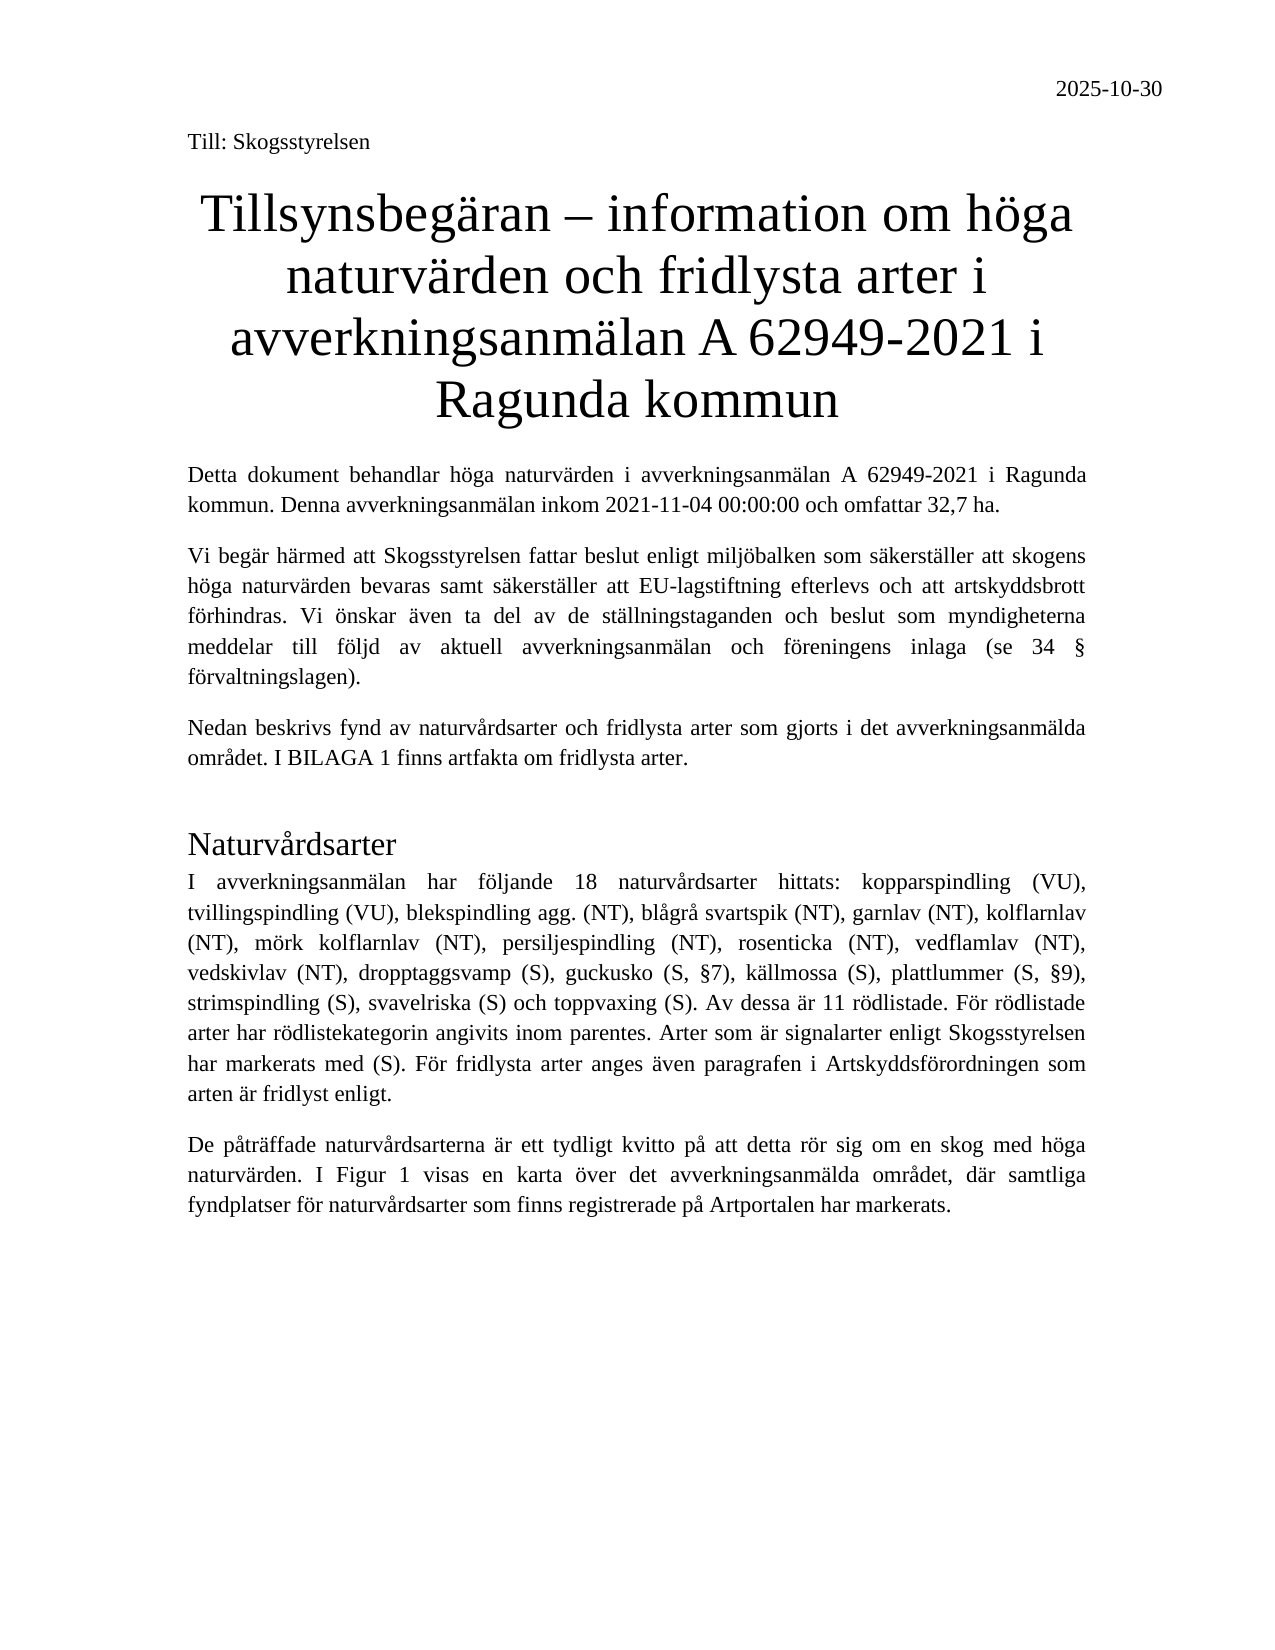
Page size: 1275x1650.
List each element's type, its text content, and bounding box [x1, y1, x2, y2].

title Tillsynsbegäran – information om höga naturvärden och fridlysta arter i avverkningsanmälan A 62949-2021 i Ragunda kommun [187, 180, 1087, 429]
text I avverkningsanmälan har följande 18 naturvårdsarter hittats: kopparspindling (VU), tvillingspindling (VU), blekspindling agg. (NT), blågrå svartspik (NT), garnlav (NT), kolflarnlav (NT), mörk kolflarnlav (NT), persiljespindling (NT), rosenticka (NT), vedflamlav (NT), vedskivlav (NT), dropptaggsvamp (S), guckusko (S, §7), källmossa (S), plattlummer (S, §9), strimspindling (S), svavelriska (S) och toppvaxing (S). Av dessa är 11 rödlistade. För rödlistade arter har rödlistekategorin angivits inom parentes. Arter som är signalarter enligt Skogsstyrelsen har markerats med (S). För fridlysta arter anges även paragrafen i Artskyddsförordningen som arten är fridlyst enligt. [187, 868, 1087, 1106]
subtitle Naturvårdsarter [187, 824, 1087, 863]
text De påträffade naturvårdsarterna är ett tydligt kvitto på att detta rör sig om en skog med höga naturvärden. I Figur 1 visas en karta över det avverkningsanmälda området, där samtliga fyndplatser för naturvårdsarter som finns registrerade på Artportalen har markerats. [187, 1131, 1087, 1218]
text Nedan beskrivs fynd av naturvårdsarter och fridlysta arter som gjorts i det avverkningsanmälda området. I BILAGA 1 finns artfakta om fridlysta arter. [187, 714, 1087, 771]
text Vi begär härmed att Skogsstyrelsen fattar beslut enligt miljöbalken som säkerställer att skogens höga naturvärden bevaras samt säkerställer att EU-lagstiftning efterlevs och att artskyddsbrott förhindras. Vi önskar även ta del av de ställningstaganden och beslut som myndigheterna meddelar till följd av aktuell avverkningsanmälan och föreningens inlaga (se 34 § förvaltningslagen). [187, 542, 1087, 689]
text Detta dokument behandlar höga naturvärden i avverkningsanmälan A 62949-2021 i Ragunda kommun. Denna avverkningsanmälan inkom 2021-11-04 00:00:00 och omfattar 32,7 ha. [187, 461, 1087, 517]
